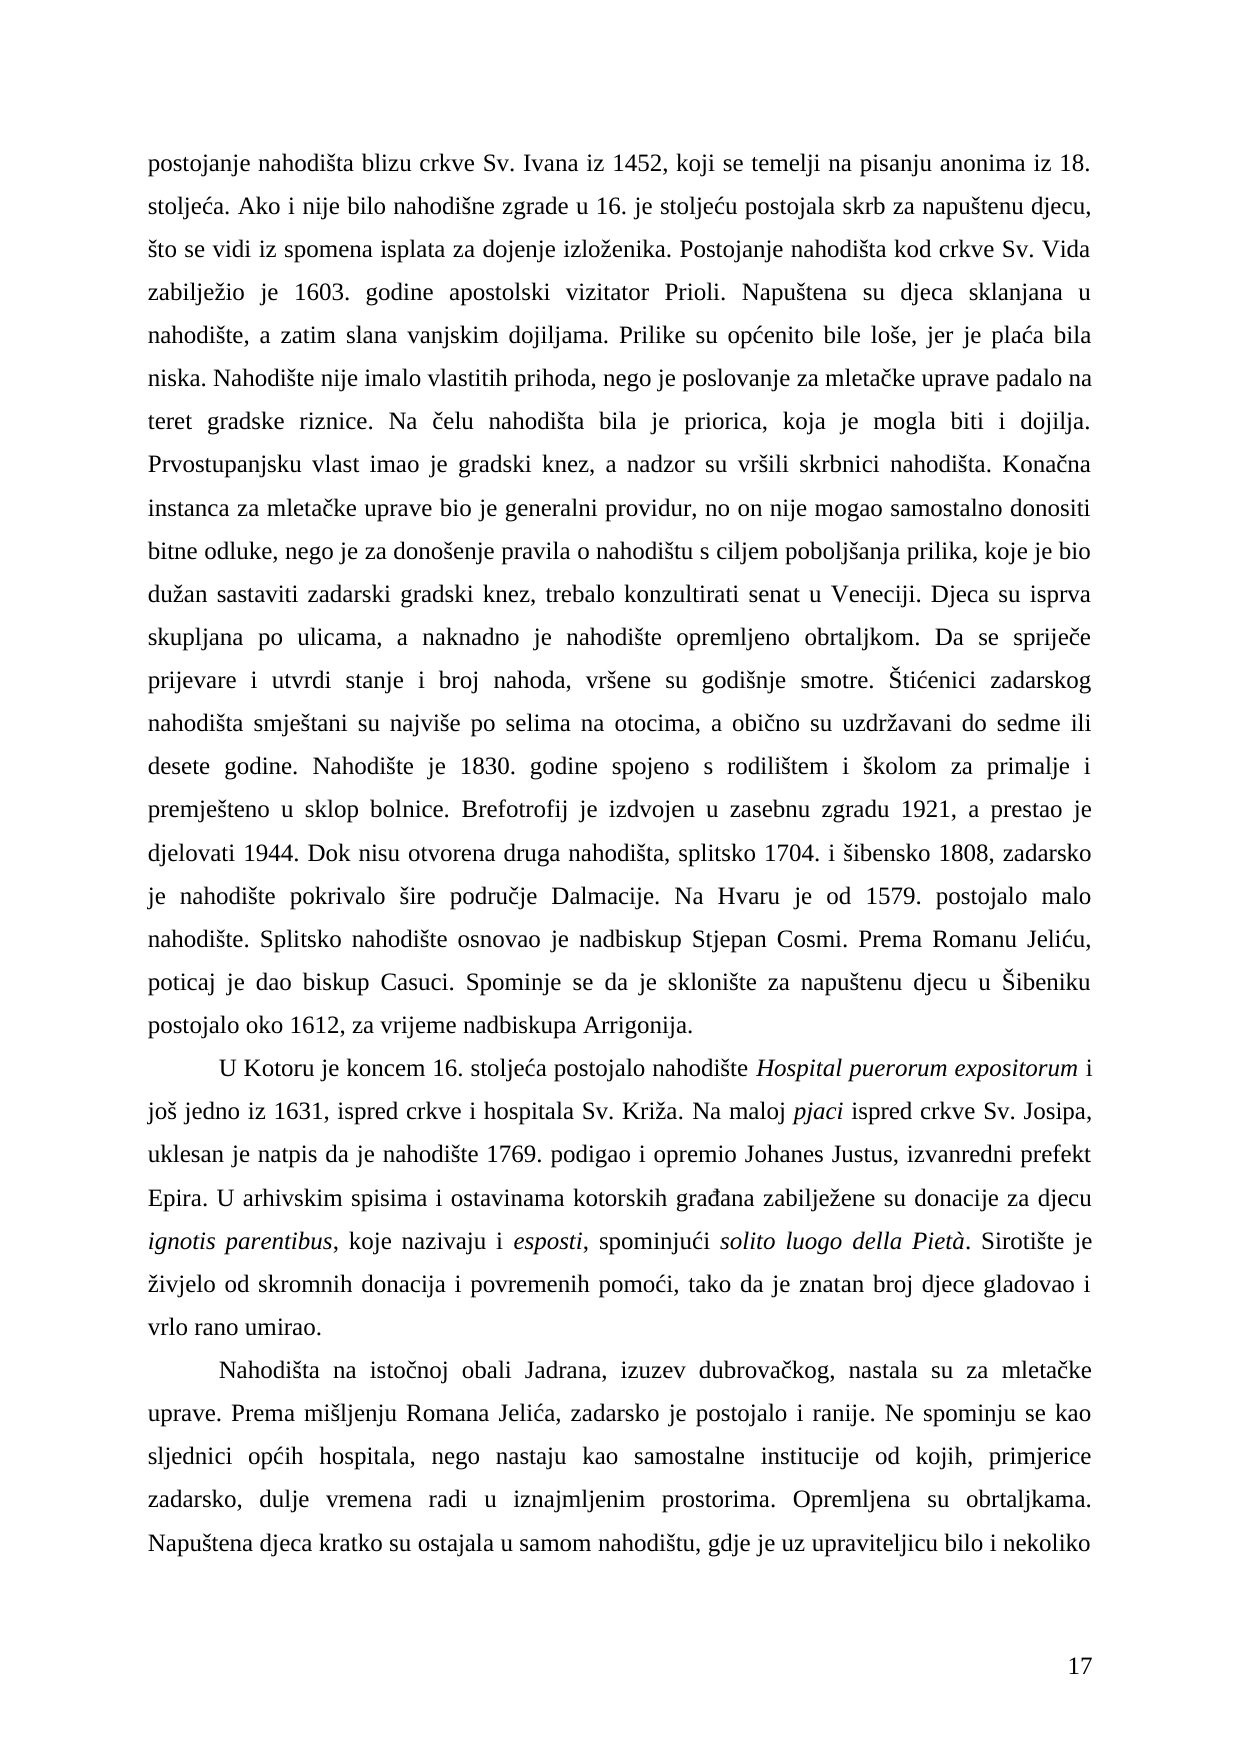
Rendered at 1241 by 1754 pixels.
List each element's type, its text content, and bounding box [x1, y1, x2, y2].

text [148, 148, 1092, 1039]
text U Kotoru je koncem 16. stoljeća postojalo nahodište Hospital puerorum expositorum i još jedno iz 1631, ispred crkve i hospitala Sv. Križa. Na maloj pjaci ispred crkve Sv. Josipa, uklesan je natpis da je nahodište 1769. podigao i opremio Johanes Justus, izvanredni prefekt Epira. U arhivskim spisima i ostavinama kotorskih građana zabilježene su donacije za djecu ignotis parentibus, koje nazivaju i esposti, spominjući solito luogo della Pietà. Sirotište je živjelo od skromnih donacija i povremenih pomoći, tako da je znatan broj djece gladovao i vrlo rano umirao. [148, 1053, 1092, 1341]
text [148, 1355, 1092, 1556]
